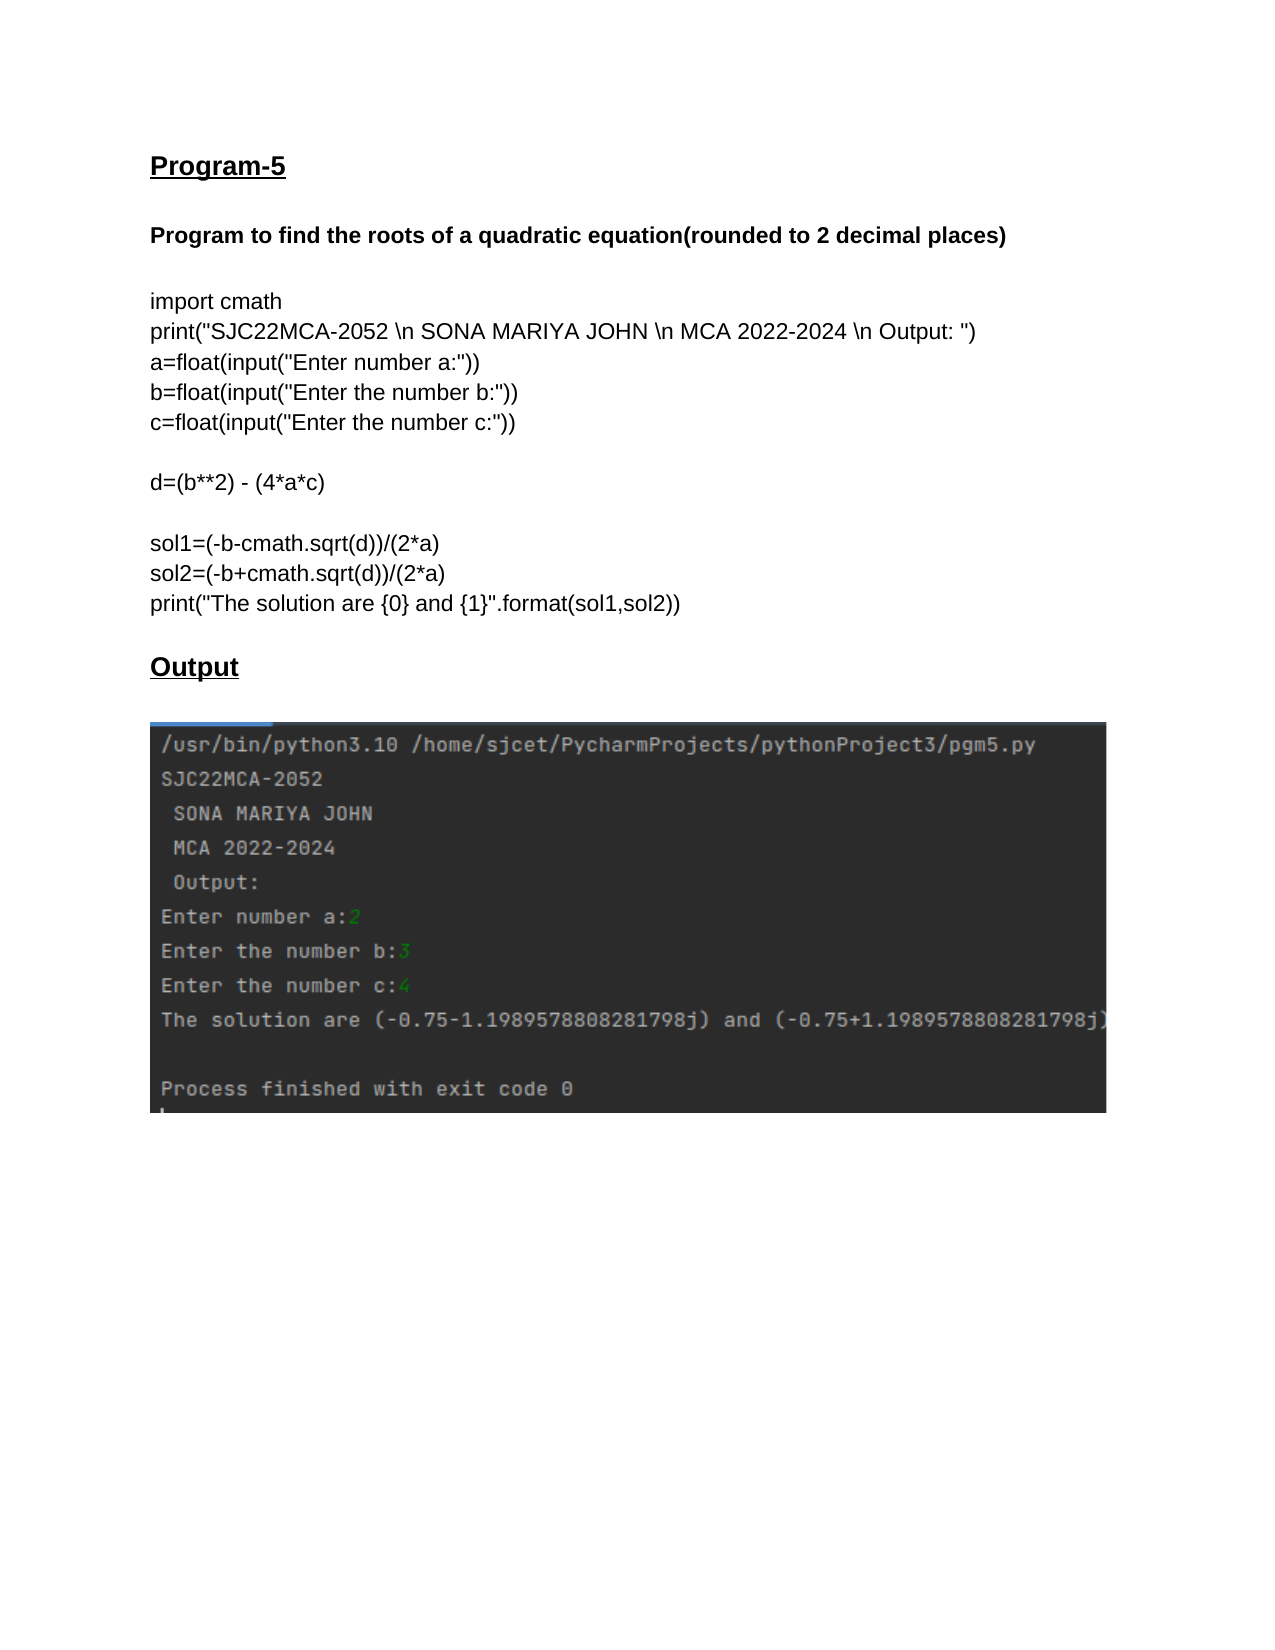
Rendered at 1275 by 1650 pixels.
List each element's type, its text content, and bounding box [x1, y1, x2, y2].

text sol1=(-b-cmath.sqrt(d))/(2*a) [150, 530, 1125, 556]
text Output [150, 651, 1125, 682]
text d=(b**2) - (4*a*c) [150, 469, 1125, 496]
text a=float(input("Enter number a:")) [150, 348, 1125, 375]
text c=float(input("Enter the number c:")) [150, 409, 1125, 435]
text Program-5 [150, 150, 1125, 181]
text Program to find the roots of a quadratic equation(rounded to 2 decimal places) [150, 222, 1125, 248]
text import cmath [150, 288, 1125, 314]
picture [150, 722, 1107, 1113]
text b=float(input("Enter the number b:")) [150, 379, 1125, 405]
text print("The solution are {0} and {1}".format(sol1,sol2)) [150, 590, 1125, 616]
text sol2=(-b+cmath.sqrt(d))/(2*a) [150, 560, 1125, 586]
text print("SJC22MCA-2052 \n SONA MARIYA JOHN \n MCA 2022-2024 \n Output: ") [150, 318, 1125, 344]
